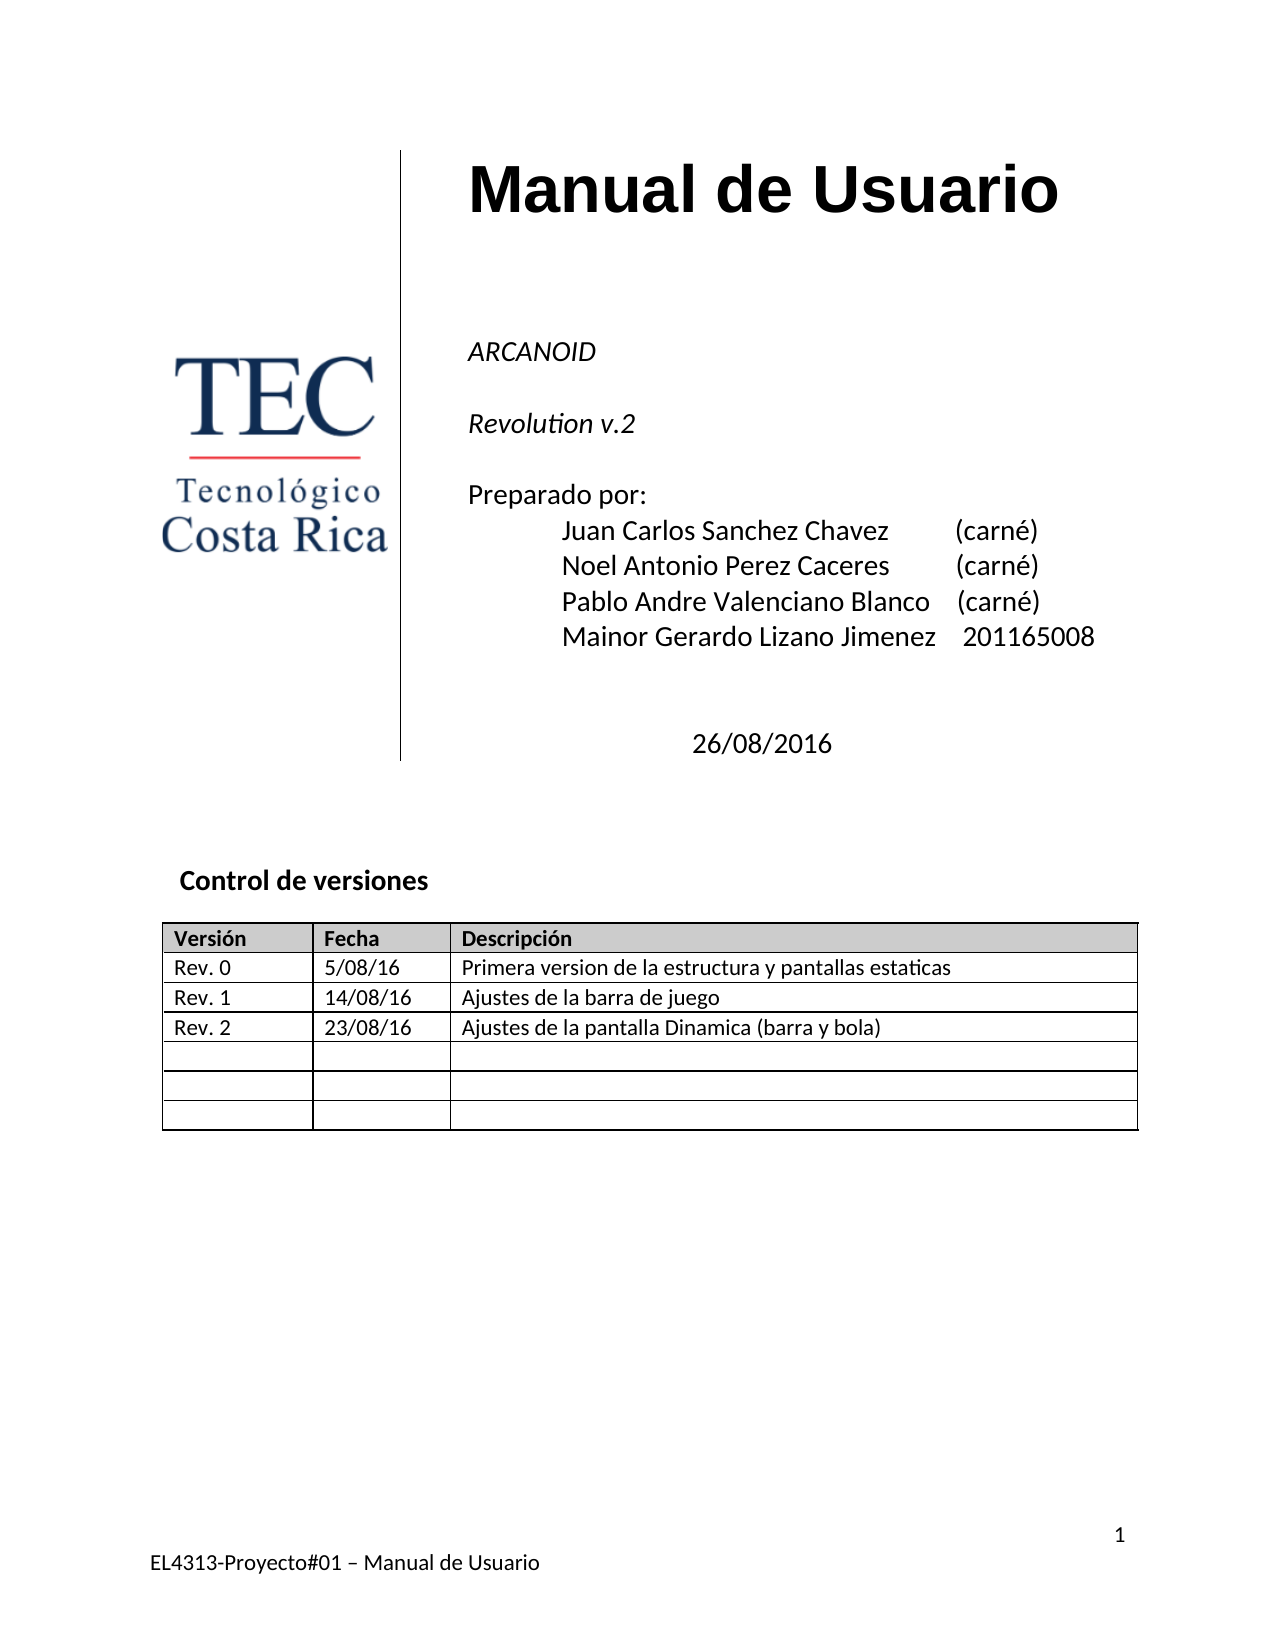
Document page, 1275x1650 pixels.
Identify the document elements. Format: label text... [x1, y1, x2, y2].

table_cell Rev. 1 [163, 983, 312, 1011]
table_cell Rev. 0 [163, 953, 312, 981]
table_cell 14/08/16 [314, 983, 450, 1011]
table_cell Rev. 2 [163, 1012, 312, 1041]
table_header Fecha [314, 924, 450, 952]
table_cell 23/08/16 [314, 1013, 450, 1041]
table_header [150, 150, 400, 761]
table_cell [451, 1101, 1137, 1129]
table_cell [163, 1101, 312, 1129]
table_cell [314, 1072, 450, 1100]
table_cell [314, 1101, 450, 1129]
picture [162, 343, 388, 568]
table_cell [314, 1042, 450, 1070]
table_cell Ajustes de la pantalla Dinamica (barra y bola) [451, 1013, 1137, 1041]
table_cell 5/08/16 [314, 953, 450, 981]
text Control de versiones [179, 862, 1125, 897]
table_header Manual de Usuario ARCANOID Revolution v.2 Preparado por: Juan Carlos Sanchez Chavez (carné) Noel Antonio Perez Caceres (carné) Pablo Andre Valenciano Blanco (carné) Mainor Gerardo Lizano Jimenez 201165008 26/08/2016 [401, 150, 1124, 761]
table_cell [163, 1071, 312, 1100]
table_cell [451, 1072, 1137, 1100]
table_cell [163, 1042, 312, 1070]
table_cell Primera version de la estructura y pantallas estaticas [451, 953, 1137, 981]
table_header Versión [163, 924, 312, 952]
table_cell Ajustes de la barra de juego [451, 983, 1137, 1011]
table_header Descripción [451, 924, 1137, 952]
table_cell [451, 1042, 1137, 1070]
